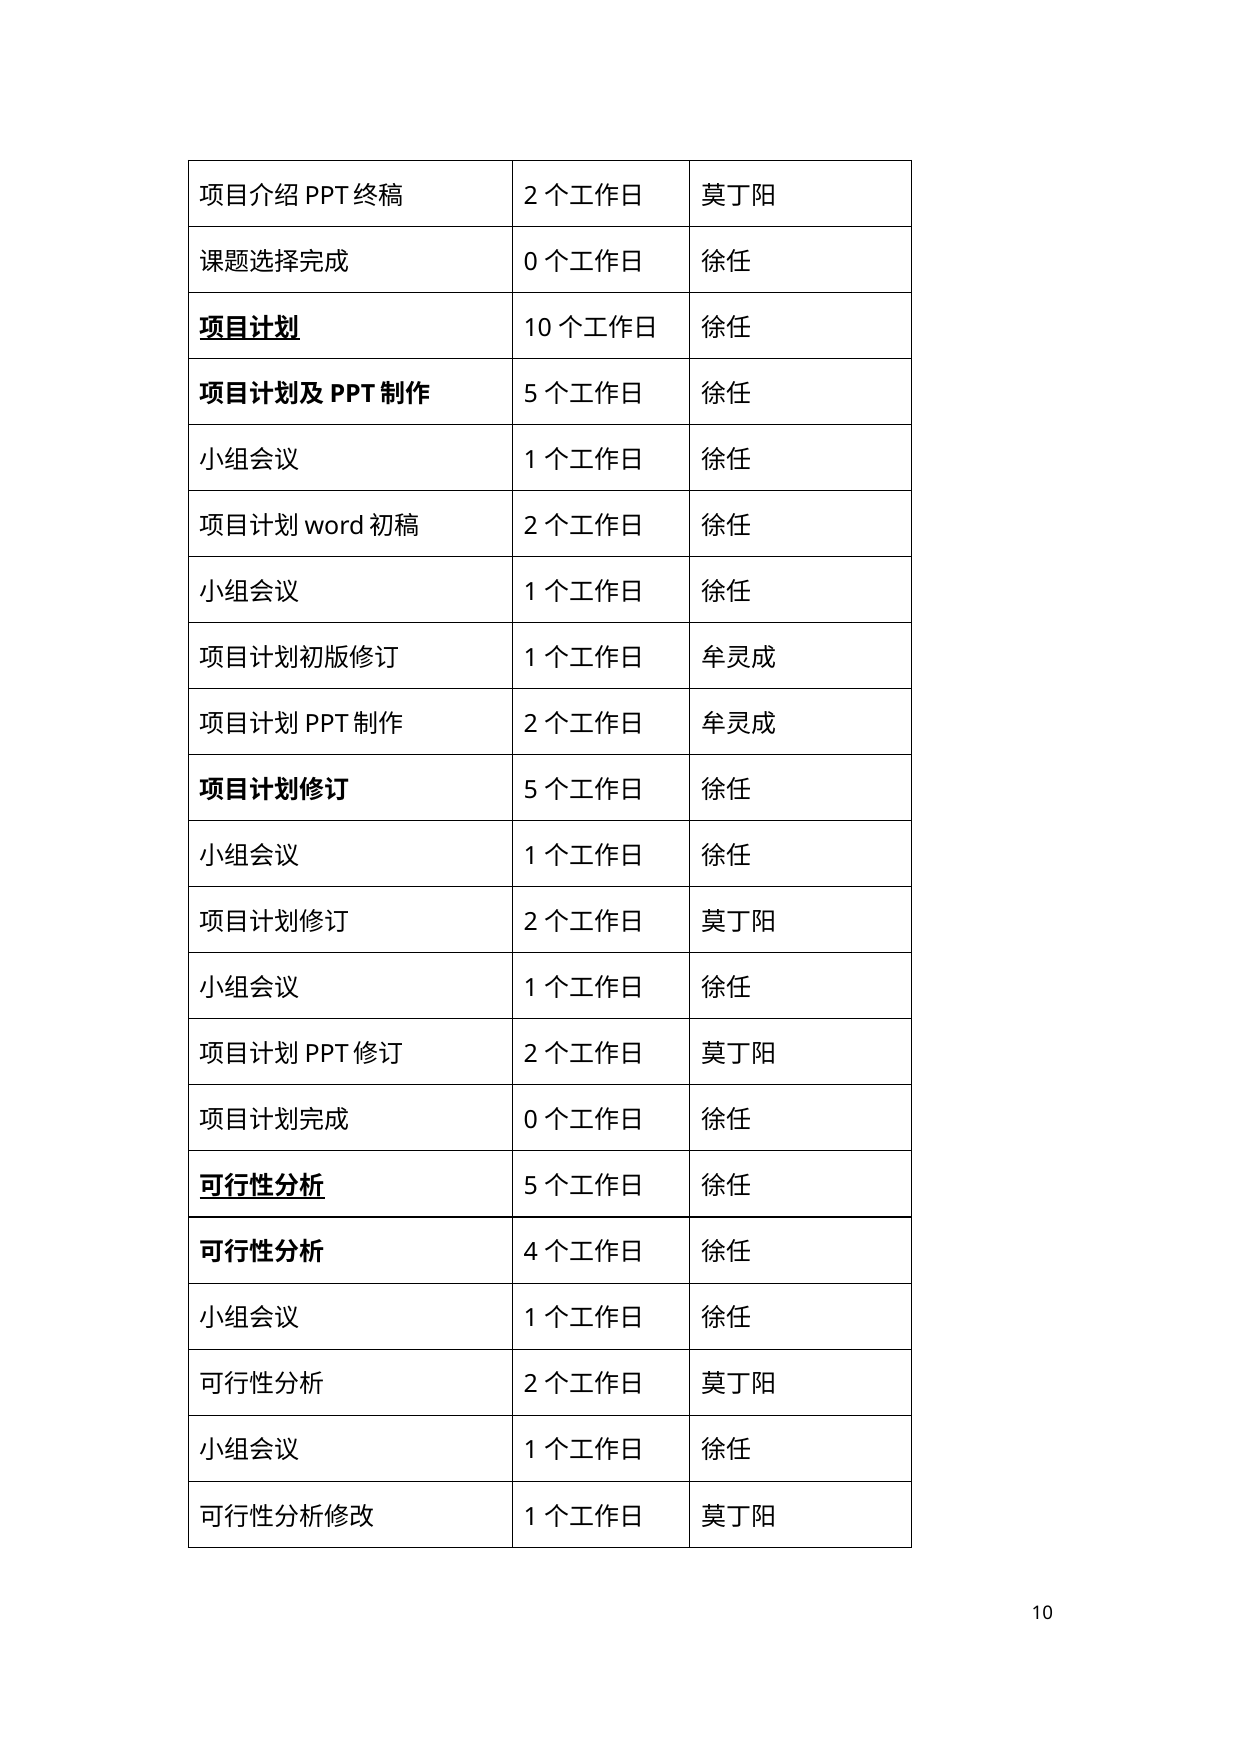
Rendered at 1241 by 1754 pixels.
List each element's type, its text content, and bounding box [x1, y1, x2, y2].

table_cell 徐任 [690, 953, 911, 1018]
table_cell 徐任 [690, 293, 911, 358]
table_cell 项目计划及PPT制作 [189, 359, 512, 424]
table_cell 徐任 [690, 425, 911, 490]
table_cell 项目计划 [189, 293, 512, 358]
table_cell 5 个工作日 [513, 1151, 689, 1216]
table_cell 莫丁阳 [690, 1350, 911, 1414]
table_cell 徐任 [690, 1416, 911, 1481]
table_cell 小组会议 [189, 425, 512, 490]
table_cell 10 个工作日 [513, 293, 689, 358]
table_cell 1 个工作日 [513, 623, 689, 688]
table_cell 莫丁阳 [690, 1482, 911, 1547]
table_cell 徐任 [690, 227, 911, 292]
table_cell 项目计划word初稿 [189, 491, 512, 556]
table_cell 2 个工作日 [513, 1019, 689, 1084]
table_cell 可行性分析 [189, 1218, 512, 1282]
table_cell 1 个工作日 [513, 1284, 689, 1348]
table_cell 小组会议 [189, 821, 512, 886]
table_cell 徐任 [690, 821, 911, 886]
table_cell 1 个工作日 [513, 1416, 689, 1481]
table_cell 可行性分析 [189, 1350, 512, 1414]
table_cell 1 个工作日 [513, 557, 689, 622]
table_cell 莫丁阳 [690, 1019, 911, 1084]
table_cell 徐任 [690, 1218, 911, 1282]
table_cell 1 个工作日 [513, 821, 689, 886]
table_cell 徐任 [690, 1085, 911, 1150]
table_cell 项目计划初版修订 [189, 623, 512, 688]
table_cell 1 个工作日 [513, 953, 689, 1018]
table_cell 徐任 [690, 557, 911, 622]
table_cell 牟灵成 [690, 689, 911, 754]
table_cell 2 个工作日 [513, 1350, 689, 1414]
table_cell 项目计划修订 [189, 755, 512, 820]
table_cell 项目计划修订 [189, 887, 512, 952]
table_cell 5 个工作日 [513, 755, 689, 820]
table_cell 徐任 [690, 491, 911, 556]
table_cell 莫丁阳 [690, 161, 911, 226]
table_cell 0 个工作日 [513, 227, 689, 292]
table_cell 项目介绍PPT终稿 [189, 161, 512, 226]
table_cell 徐任 [690, 755, 911, 820]
table_cell 1 个工作日 [513, 425, 689, 490]
table_cell 2 个工作日 [513, 161, 689, 226]
table_cell 2 个工作日 [513, 887, 689, 952]
table_cell 徐任 [690, 1151, 911, 1216]
table_cell 小组会议 [189, 557, 512, 622]
table_cell 小组会议 [189, 1284, 512, 1348]
table_cell 小组会议 [189, 953, 512, 1018]
table_cell 项目计划PPT修订 [189, 1019, 512, 1084]
table_cell 0 个工作日 [513, 1085, 689, 1150]
table_cell 2 个工作日 [513, 689, 689, 754]
table_cell 可行性分析修改 [189, 1482, 512, 1547]
table_cell 项目计划PPT制作 [189, 689, 512, 754]
table_cell 小组会议 [189, 1416, 512, 1481]
table_cell 可行性分析 [189, 1151, 512, 1216]
table_cell 1 个工作日 [513, 1482, 689, 1547]
table_cell 项目计划完成 [189, 1085, 512, 1150]
table_cell 徐任 [690, 1284, 911, 1348]
table_cell 5 个工作日 [513, 359, 689, 424]
table_cell 莫丁阳 [690, 887, 911, 952]
table_cell 2 个工作日 [513, 491, 689, 556]
table_cell 牟灵成 [690, 623, 911, 688]
table_cell 课题选择完成 [189, 227, 512, 292]
table_cell 徐任 [690, 359, 911, 424]
table_cell 4 个工作日 [513, 1218, 689, 1282]
